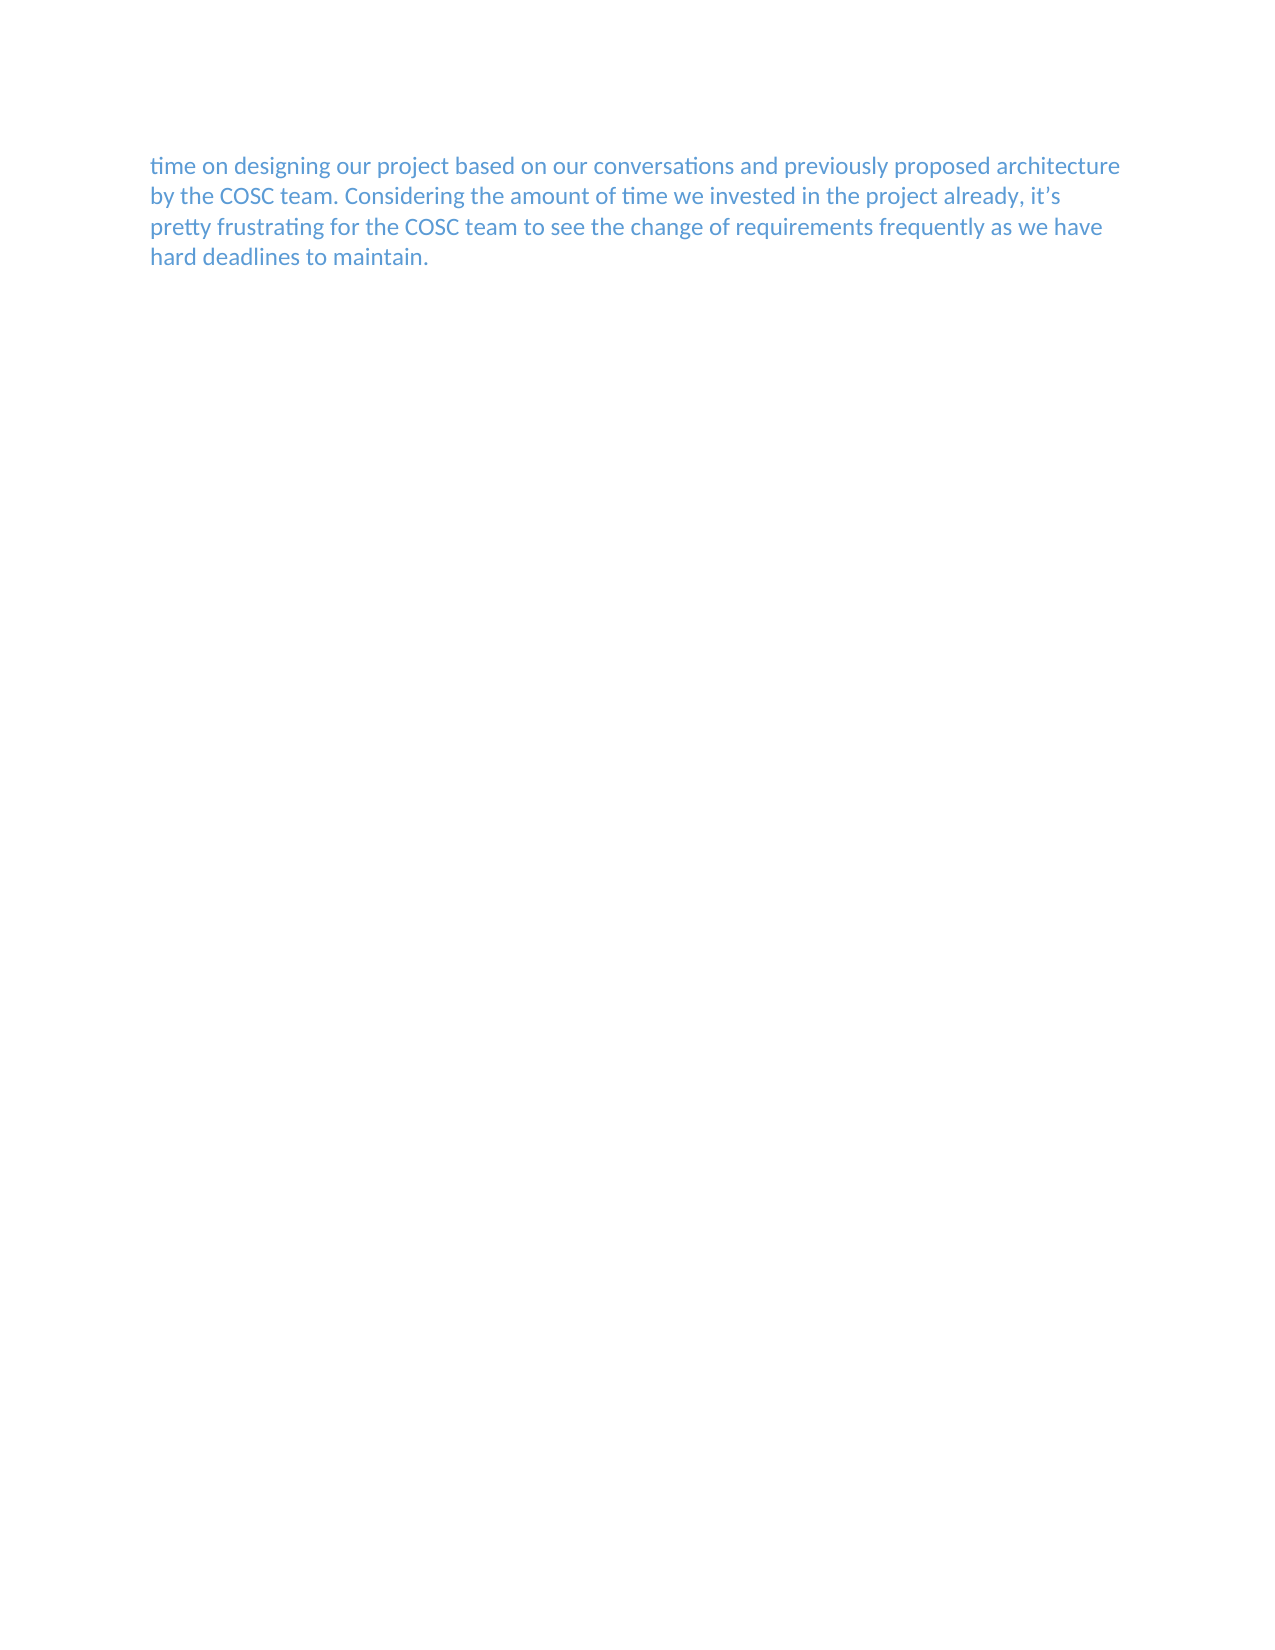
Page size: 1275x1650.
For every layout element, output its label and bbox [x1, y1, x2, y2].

text [150, 150, 1125, 272]
